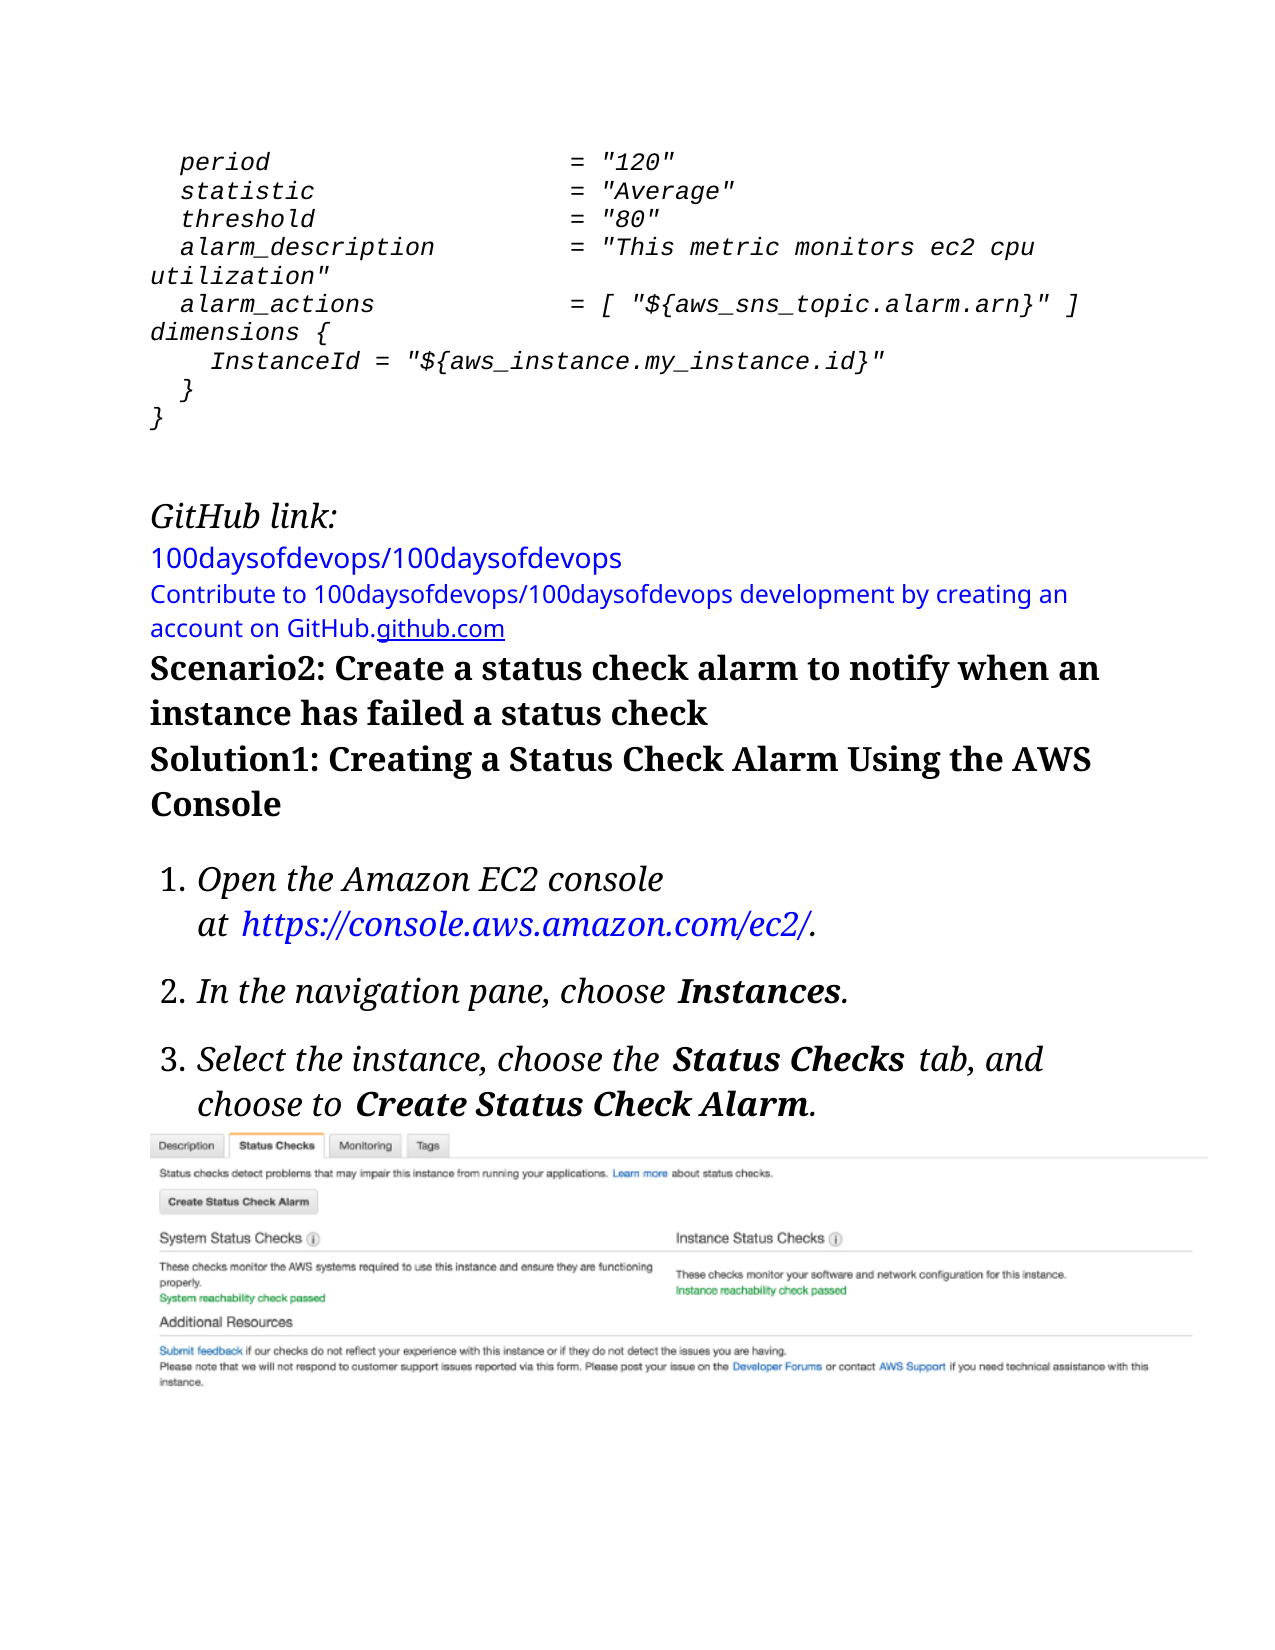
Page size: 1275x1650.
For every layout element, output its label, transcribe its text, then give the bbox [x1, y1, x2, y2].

list In the navigation pane, choose Instances. [159, 968, 1125, 1013]
text Solution1: Creating a Status Check Alarm Using the AWS Console [150, 735, 1125, 826]
picture [150, 1126, 1219, 1417]
list Open the Amazon EC2 console at https://console.aws.amazon.com/ec2/. [159, 855, 1125, 946]
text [150, 150, 1125, 320]
text Scenario2: Create a status check alarm to notify when an instance has failed a status check [150, 644, 1125, 735]
text GitHub link: [150, 493, 1125, 538]
text dimensions { InstanceId = "${aws_instance.my_instance.id}" } } [150, 320, 1125, 433]
list Select the instance, choose the Status Checks tab, and choose to Create Status Check Alarm. [159, 1035, 1125, 1126]
text 100daysofdevops/100daysofdevops Contribute to 100daysofdevops/100daysofdevops development by creating an account on GitHub.github.com [150, 538, 1125, 644]
